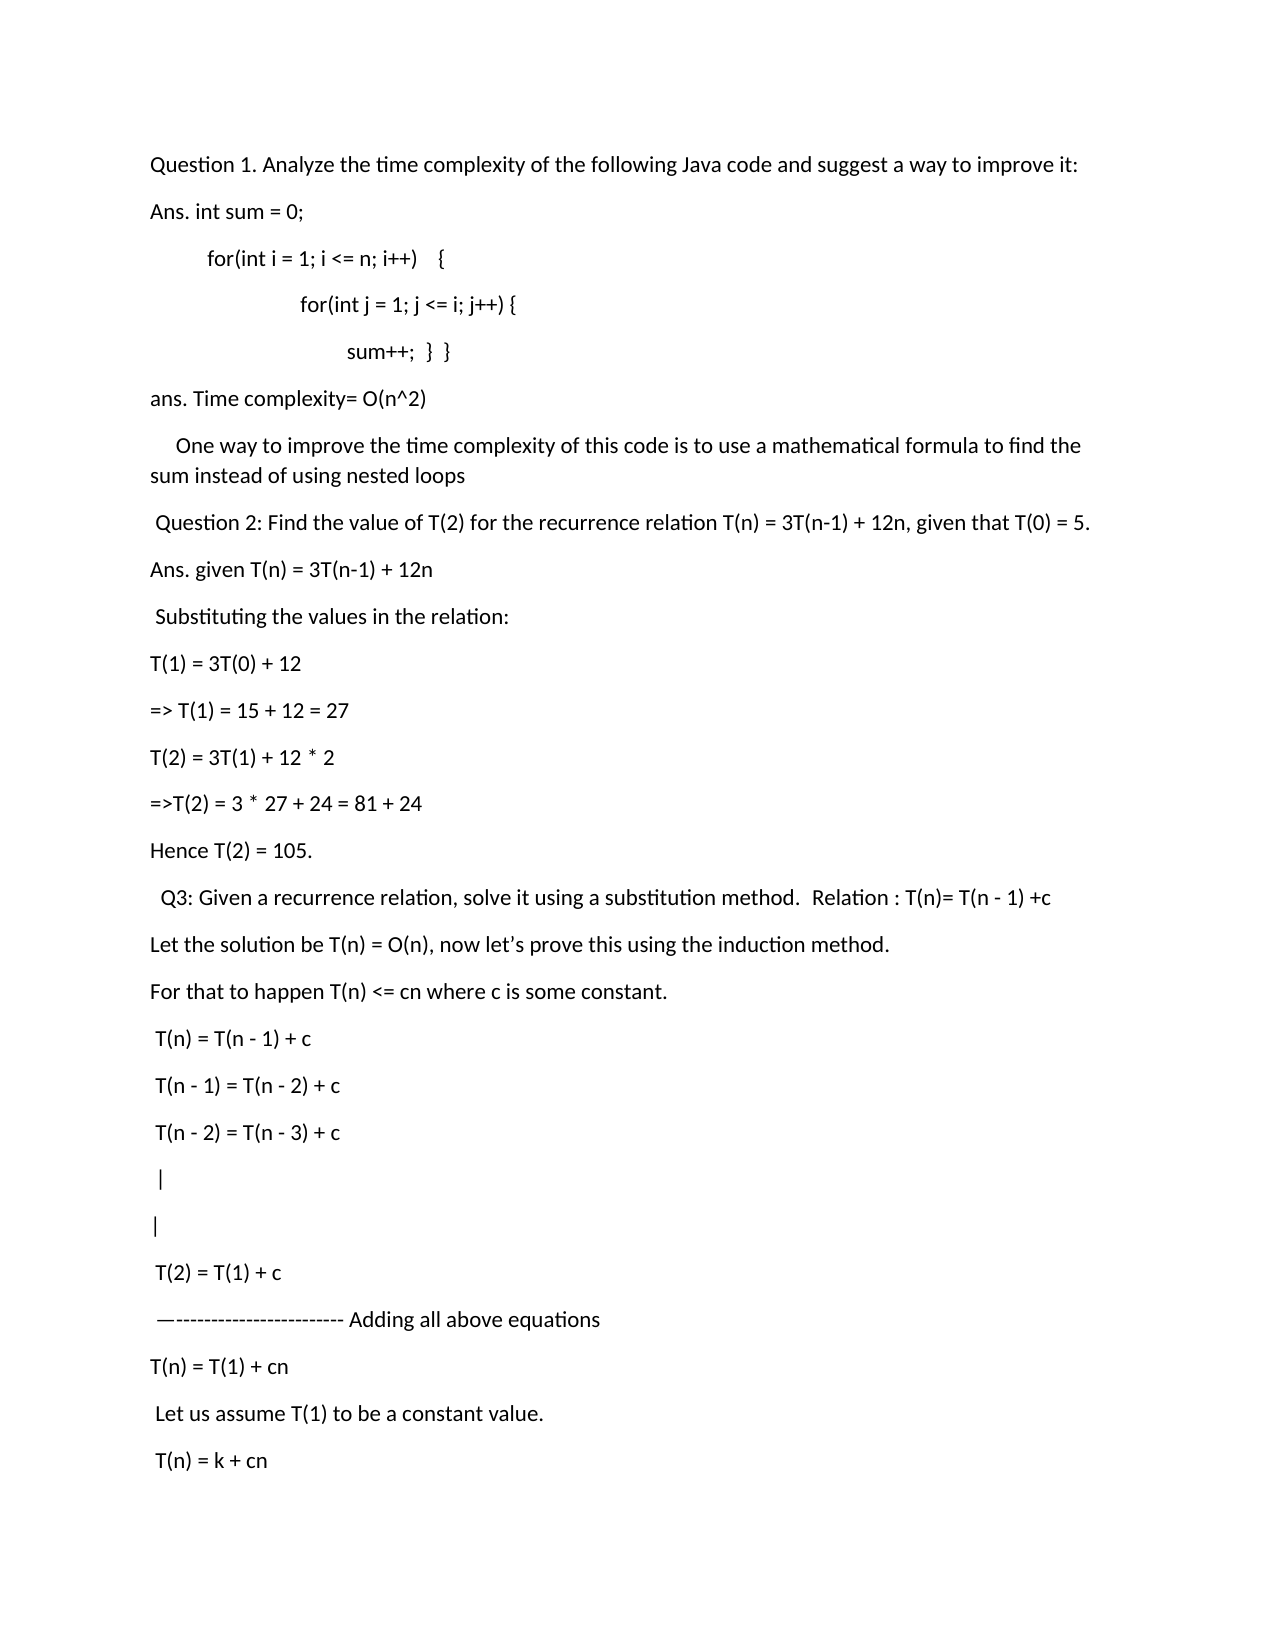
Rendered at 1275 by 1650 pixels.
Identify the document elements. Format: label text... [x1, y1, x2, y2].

text —------------------------ Adding all above equations [150, 1305, 1125, 1333]
text sum++; } } [150, 337, 1125, 366]
text T(2) = T(1) + c [150, 1258, 1125, 1286]
text for(int i = 1; i <= n; i++) { [150, 244, 1125, 272]
text Let the solution be T(n) = O(n), now let’s prove this using the induction method. [150, 930, 1125, 958]
text Let us assume T(1) to be a constant value. [150, 1399, 1125, 1427]
text T(n) = k + cn [150, 1446, 1125, 1474]
text T(n) = T(1) + cn [150, 1352, 1125, 1380]
text T(1) = 3T(0) + 12 [150, 649, 1125, 677]
text | [150, 1211, 1125, 1239]
text T(n) = T(n - 1) + c [150, 1024, 1125, 1052]
text =>T(2) = 3 * 27 + 24 = 81 + 24 [150, 789, 1125, 818]
text => T(1) = 15 + 12 = 27 [150, 696, 1125, 724]
text Ans. given T(n) = 3T(n-1) + 12n [150, 555, 1125, 583]
text One way to improve the time complexity of this code is to use a mathematical formula to find the sum instead of using nested loops [150, 431, 1125, 489]
text | [150, 1164, 1125, 1193]
text for(int j = 1; j <= i; j++) { [150, 291, 1125, 319]
text ans. Time complexity= O(n^2) [150, 384, 1125, 412]
text T(n - 1) = T(n - 2) + c [150, 1071, 1125, 1099]
text Question 1. Analyze the time complexity of the following Java code and suggest a way to improve it: [150, 150, 1125, 178]
text Ans. int sum = 0; [150, 197, 1125, 225]
text Substituting the values in the relation: [150, 602, 1125, 630]
text T(2) = 3T(1) + 12 * 2 [150, 743, 1125, 771]
text Hence T(2) = 105. [150, 836, 1125, 864]
text Question 2: Find the value of T(2) for the recurrence relation T(n) = 3T(n-1) + 12n, given that T(0) = 5. [150, 508, 1125, 536]
text For that to happen T(n) <= cn where c is some constant. [150, 977, 1125, 1005]
text Q3: Given a recurrence relation, solve it using a substitution method. Relation : T(n)= T(n - 1) +c [150, 883, 1125, 911]
text T(n - 2) = T(n - 3) + c [150, 1118, 1125, 1146]
